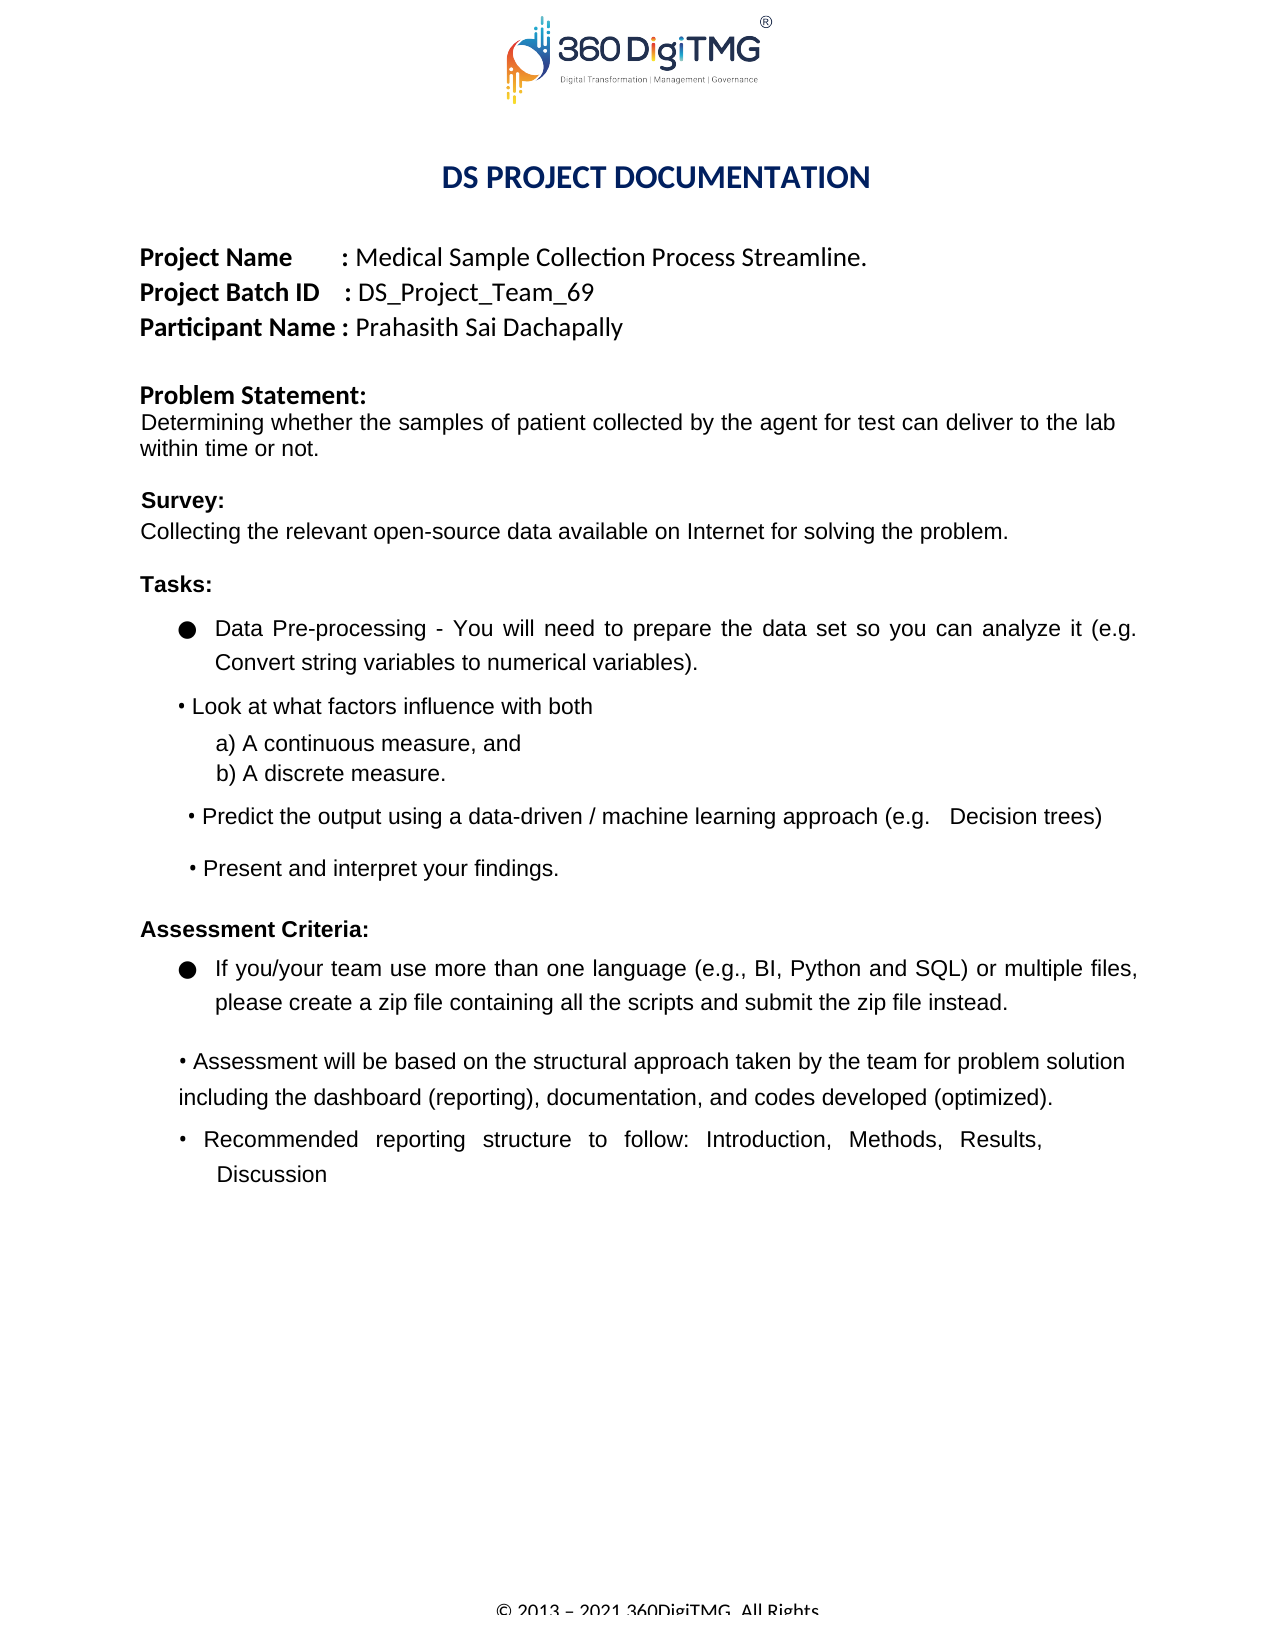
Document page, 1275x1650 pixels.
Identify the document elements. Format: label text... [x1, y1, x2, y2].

list If you/your team use more than one language (e.g., BI, Python and SQL) or multiple files, please create a zip file containing all the scripts and submit the zip file instead. [177, 942, 1139, 1015]
text • Look at what factors influence with both [141, 680, 1139, 727]
text Collecting the relevant open-source data available on Internet for solving the problem. [140, 518, 1139, 544]
text • Recommended reporting structure to follow: Introduction, Methods, Results, Discussion [178, 1113, 1043, 1187]
text • Predict the output using a data-driven / machine learning approach (e.g. Decision trees) [139, 790, 1140, 837]
text Project Batch ID : DS_Project_Team_69 [139, 275, 1074, 308]
text Assessment Criteria: [140, 916, 1139, 942]
text Problem Statement: [139, 378, 1139, 411]
text • Present and interpret your findings. [141, 842, 1139, 889]
list Data Pre-processing - You will need to prepare the data set so you can analyze it (e.g. Convert string variables to numerical variables). [177, 602, 1139, 676]
text Tasks: [140, 571, 1139, 597]
text Participant Name : Prahasith Sai Dachapally [139, 311, 1139, 343]
text b) A discrete measure. [141, 760, 1140, 786]
subtitle DS PROJECT DOCUMENTATION [396, 157, 917, 197]
text a) A continuous measure, and [215, 730, 1139, 757]
picture [502, 11, 776, 109]
text • Assessment will be based on the structural approach taken by the team for problem solution including the dashboard (reporting), documentation, and codes developed (optimized). [178, 1036, 1126, 1110]
text Survey: [141, 487, 1139, 514]
text Project Name : Medical Sample Collection Process Streamline. [139, 241, 1074, 274]
text Determining whether the samples of patient collected by the agent for test can deliver to the lab within time or not. [140, 411, 1117, 461]
